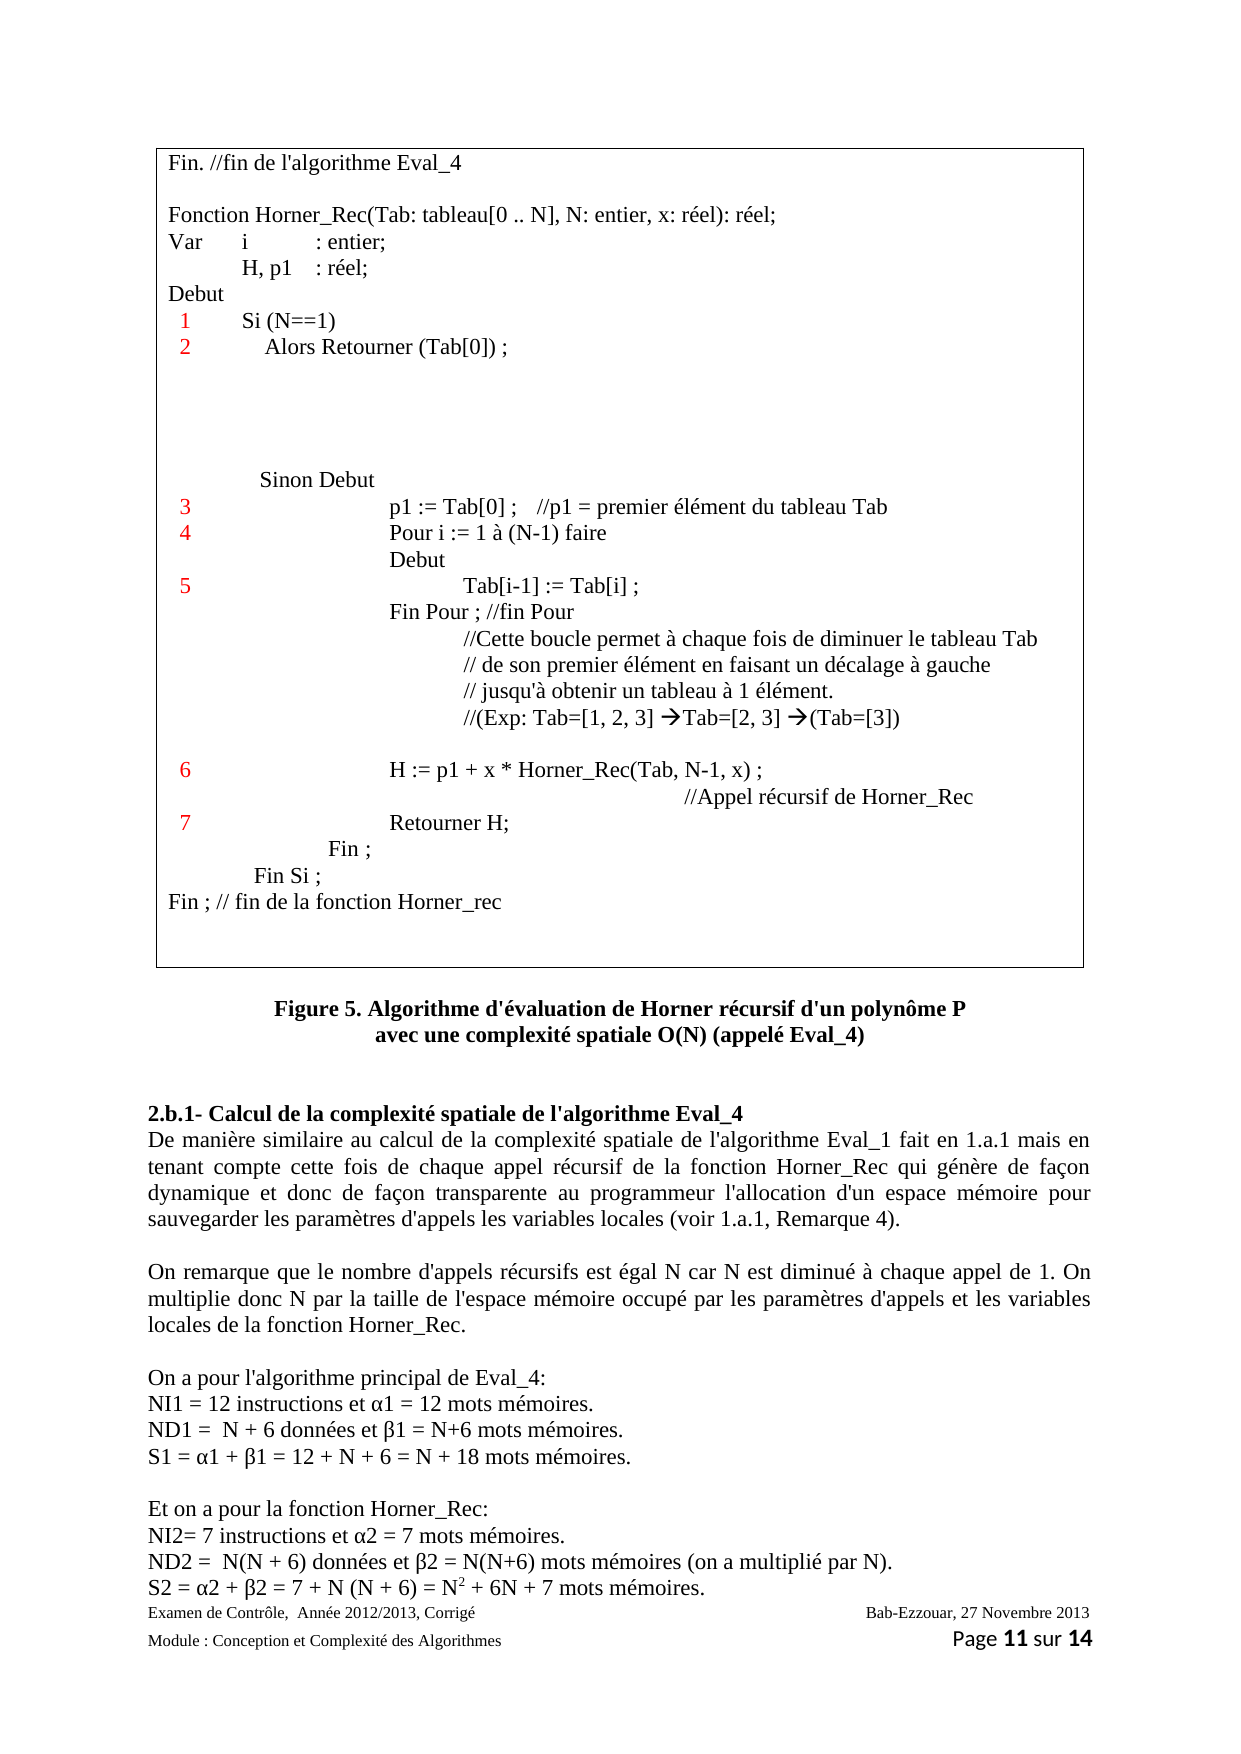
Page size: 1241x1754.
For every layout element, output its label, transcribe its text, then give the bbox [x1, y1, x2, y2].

text S2 = α2 + β2 = 7 + N (N + 6) = N2 + 6N + 7 mots mémoires. [148, 1574, 1093, 1601]
text NI1 = 12 instructions et α1 = 12 mots mémoires. [148, 1390, 1093, 1416]
text avec une complexité spatiale O(N) (appelé Eval_4) [148, 1021, 1093, 1047]
text S1 = α1 + β1 = 12 + N + 6 = N + 18 mots mémoires. [148, 1443, 1093, 1469]
text On a pour l'algorithme principal de Eval_4: [148, 1364, 1093, 1390]
text Et on a pour la fonction Horner_Rec: [148, 1495, 1093, 1522]
text ND1 = N + 6 données et β1 = N+6 mots mémoires. [148, 1416, 1093, 1443]
text ND2 = N(N + 6) données et β2 = N(N+6) mots mémoires (on a multiplié par N). [148, 1548, 1093, 1574]
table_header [157, 149, 1083, 967]
text On remarque que le nombre d'appels récursifs est égal N car N est diminué à chaque appel de 1. On multiplie donc N par la taille de l'espace mémoire occupé par les paramètres d'appels et les variables locales de la fonction Horner_Rec. [148, 1258, 1093, 1337]
text 2.b.1- Calcul de la complexité spatiale de l'algorithme Eval_4 [148, 1100, 1093, 1126]
text Figure 5. Algorithme d'évaluation de Horner récursif d'un polynôme P [148, 995, 1093, 1021]
text NI2= 7 instructions et α2 = 7 mots mémoires. [148, 1522, 1093, 1548]
text De manière similaire au calcul de la complexité spatiale de l'algorithme Eval_1 fait en 1.a.1 mais en tenant compte cette fois de chaque appel récursif de la fonction Horner_Rec qui génère de façon dynamique et donc de façon transparente au programmeur l'allocation d'un espace mémoire pour sauvegarder les paramètres d'appels les variables locales (voir 1.a.1, Remarque 4). [148, 1126, 1093, 1232]
